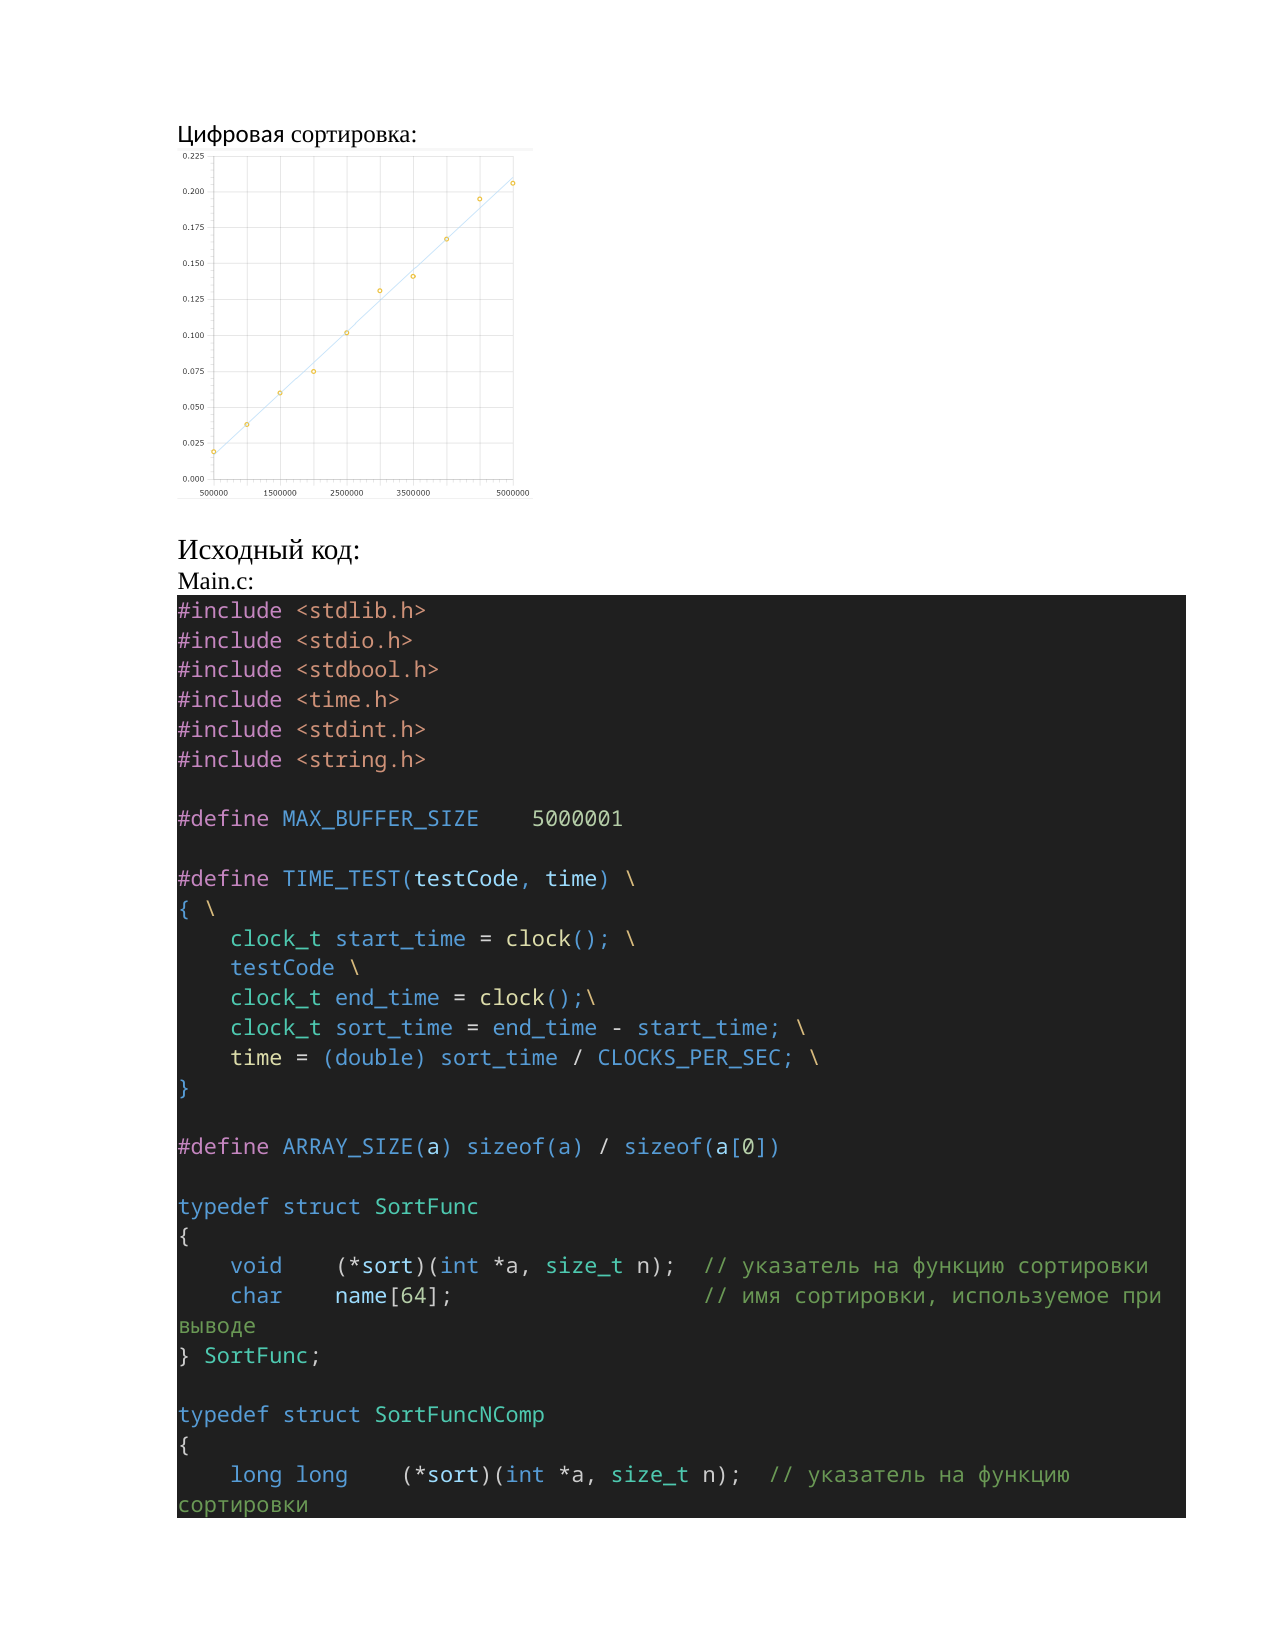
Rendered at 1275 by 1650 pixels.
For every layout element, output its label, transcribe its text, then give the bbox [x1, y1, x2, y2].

text typedef struct SortFuncNComp [177, 1399, 1186, 1429]
text { [177, 1220, 1186, 1250]
text testCode \ [177, 952, 1186, 982]
text #include <stdbool.h> [177, 654, 1186, 684]
text { \ [177, 893, 1186, 922]
text } [177, 1071, 1186, 1101]
text #define ARRAY_SIZE(a) sizeof(a) / sizeof(a[0]) [177, 1131, 1186, 1161]
text Main.c: [177, 566, 1186, 595]
text #define TIME_TEST(testCode, time) \ [177, 863, 1186, 893]
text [177, 1280, 1186, 1339]
text clock_t end_time = clock();\ [177, 982, 1186, 1012]
text #include <string.h> [177, 744, 1186, 773]
text clock_t start_time = clock(); \ [177, 922, 1186, 952]
text #define MAX_BUFFER_SIZE 5000001 [177, 803, 1186, 833]
text Цифровая сортировка: [177, 118, 1186, 149]
text #include <stdint.h> [177, 714, 1186, 744]
text long long (*sort)(int *a, size_t n); // указатель на функцию сортировки [177, 1459, 1186, 1518]
text { [177, 1429, 1186, 1459]
text #include <stdio.h> [177, 624, 1186, 654]
text clock_t sort_time = end_time - start_time; \ [177, 1012, 1186, 1042]
text void (*sort)(int *a, size_t n); // указатель на функцию сортировки [177, 1250, 1186, 1280]
text #include <stdlib.h> [177, 595, 1186, 624]
text #include <time.h> [177, 684, 1186, 714]
text Исходный код: [177, 532, 1186, 566]
text } SortFunc; [177, 1339, 1186, 1369]
picture [177, 148, 533, 499]
text typedef struct SortFunc [177, 1191, 1186, 1220]
text time = (double) sort_time / CLOCKS_PER_SEC; \ [177, 1042, 1186, 1071]
